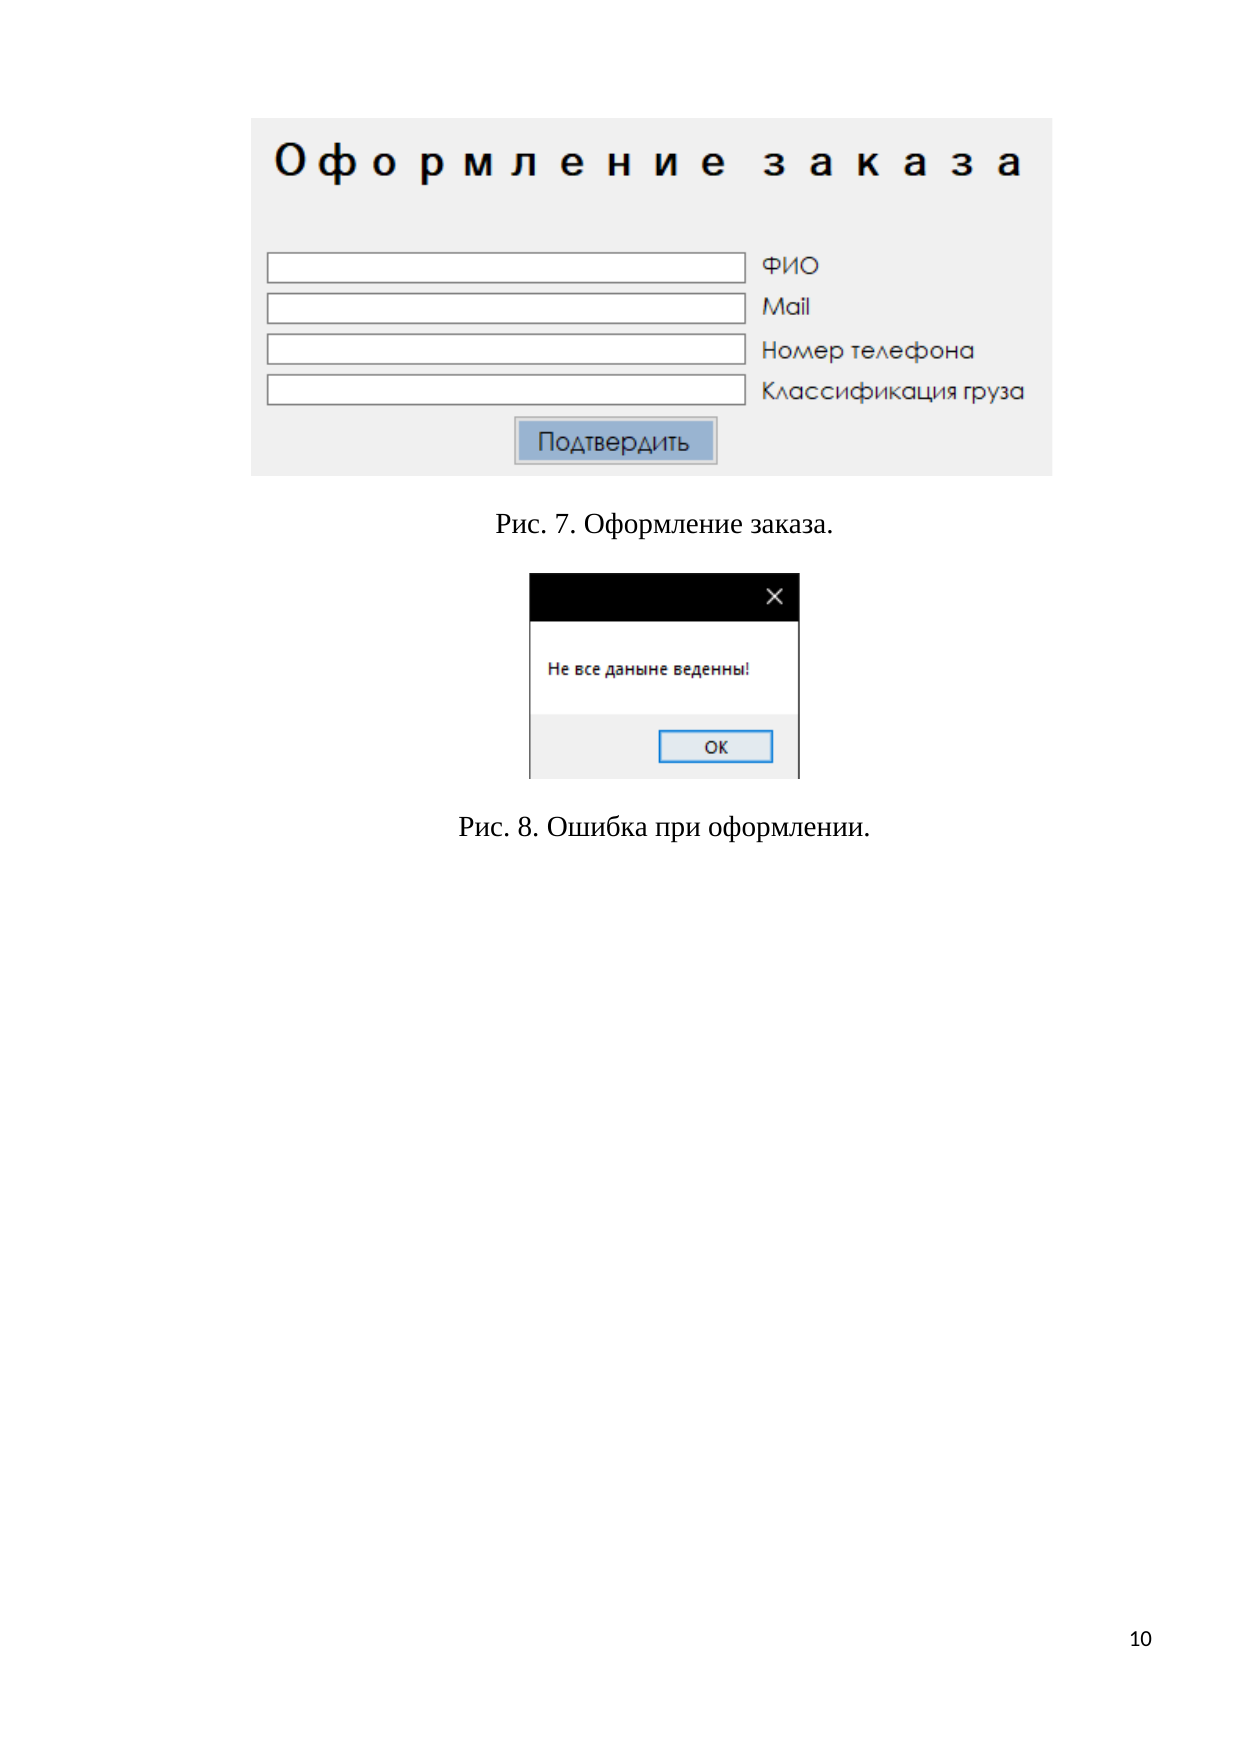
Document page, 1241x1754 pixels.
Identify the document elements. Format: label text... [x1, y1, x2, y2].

picture [529, 573, 800, 779]
text Рис. 7. Оформление заказа. [177, 507, 1152, 540]
picture [251, 118, 1053, 476]
text Рис. 8. Ошибка при оформлении. [177, 809, 1152, 843]
